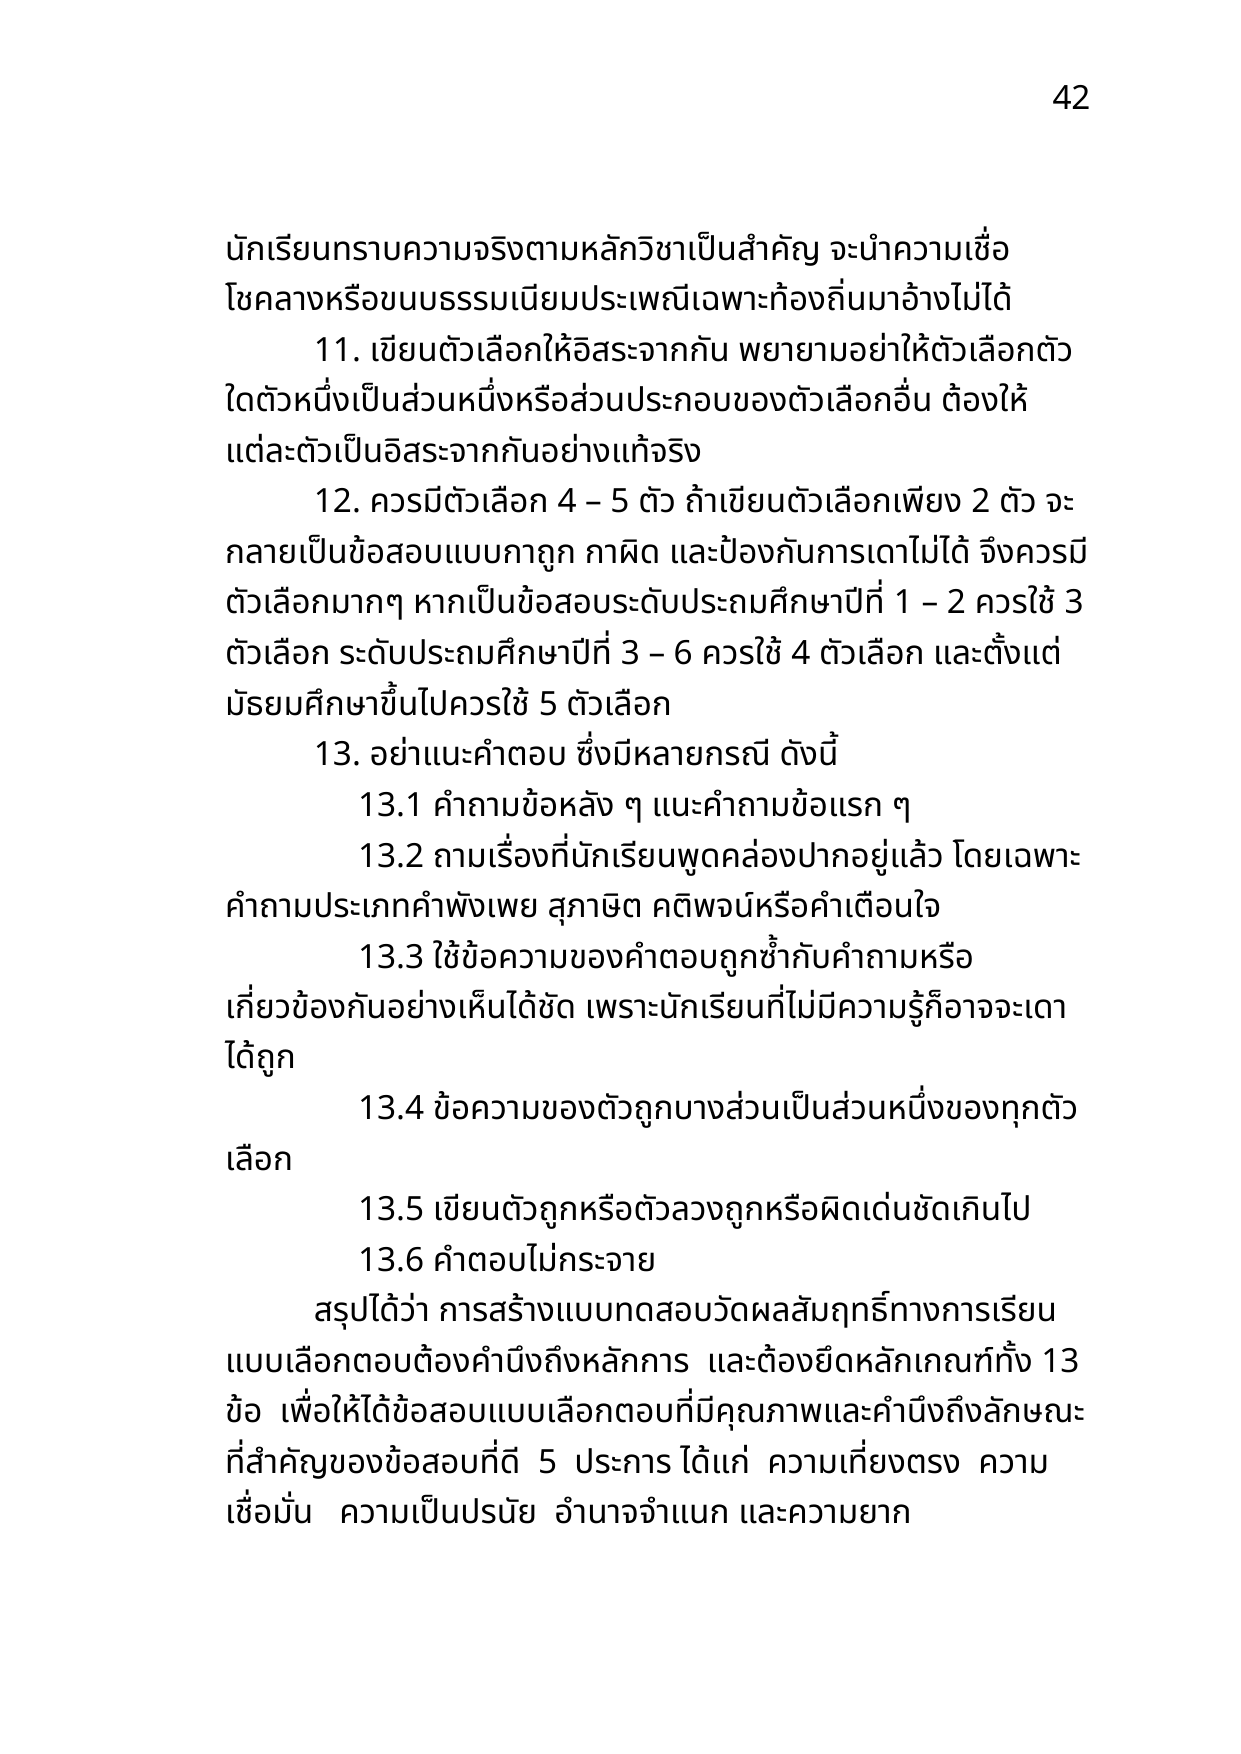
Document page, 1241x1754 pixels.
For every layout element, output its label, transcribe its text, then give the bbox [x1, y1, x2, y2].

text 13.4 ข้อความของตัวถูกบางส่วนเป็นส่วนหนึ่งของทุกตัวเลือก [225, 1084, 1090, 1185]
text 13.5 เขียนตัวถูกหรือตัวลวงถูกหรือผิดเด่นชัดเกินไป [225, 1185, 1090, 1236]
text 13.6 คำตอบไม่กระจาย [225, 1236, 1090, 1286]
text 11. เขียนตัวเลือกให้อิสระจากกัน พยายามอย่าให้ตัวเลือกตัวใดตัวหนึ่งเป็นส่วนหนึ่งหรือส่วนประกอบของตัวเลือกอื่น ต้องให้แต่ละตัวเป็นอิสระจากกันอย่างแท้จริง [225, 326, 1090, 477]
text 13. อย่าแนะคำตอบ ซึ่งมีหลายกรณี ดังนี้ 13.1 คำถามข้อหลัง ๆ แนะคำถามข้อแรก ๆ [225, 730, 1090, 831]
text 13.3 ใช้ข้อความของคำตอบถูกซ้ำกับคำถามหรือเกี่ยวข้องกันอย่างเห็นได้ชัด เพราะนักเรียนที่ไม่มีความรู้ก็อาจจะเดาได้ถูก [225, 932, 1090, 1084]
text สรุปได้ว่า การสร้างแบบทดสอบวัดผลสัมฤทธิ์ทางการเรียนแบบเลือกตอบต้องคำนึงถึงหลักการ และต้องยึดหลักเกณฑ์ทั้ง 13 ข้อ เพื่อให้ได้ข้อสอบแบบเลือกตอบที่มีคุณภาพและคำนึงถึงลักษณะที่สำคัญของข้อสอบที่ดี 5 ประการ ได้แก่ ความเที่ยงตรง ความเชื่อมั่น ความเป็นปรนัย อำนาจจำแนก และความยาก [225, 1286, 1090, 1539]
text 13.2 ถามเรื่องที่นักเรียนพูดคล่องปากอยู่แล้ว โดยเฉพาะคำถามประเภทคำพังเพย สุภาษิต คติพจน์หรือคำเตือนใจ [225, 831, 1090, 932]
